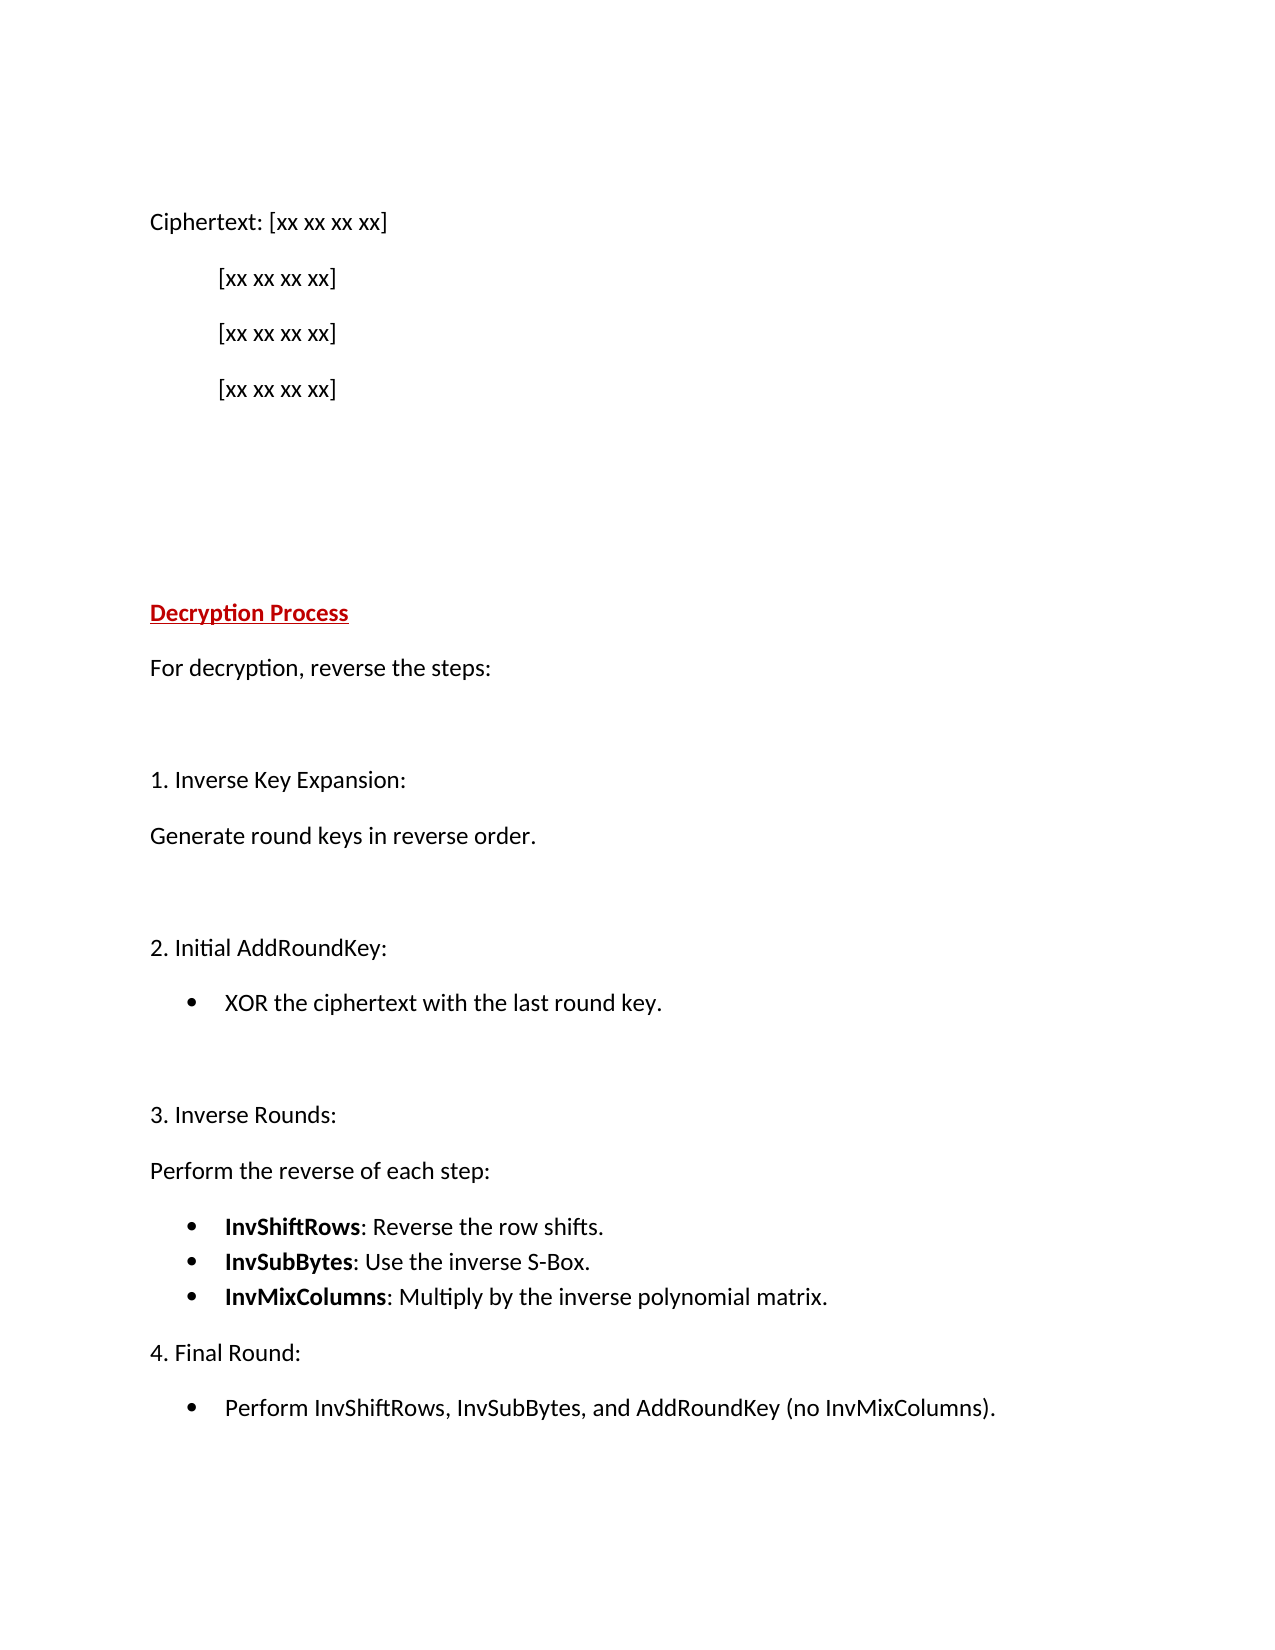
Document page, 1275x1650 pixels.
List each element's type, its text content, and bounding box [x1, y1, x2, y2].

text For decryption, reverse the steps: [150, 652, 1125, 683]
list InvMixColumns: Multiply by the inverse polynomial matrix. [187, 1281, 1125, 1311]
text [xx xx xx xx] [150, 317, 1125, 348]
text [xx xx xx xx] [150, 262, 1125, 292]
text 4. Final Round: [150, 1337, 1125, 1367]
text Ciphertext: [xx xx xx xx] [150, 206, 1125, 236]
text 1. Inverse Key Expansion: [150, 764, 1125, 795]
list Perform InvShiftRows, InvSubBytes, and AddRoundKey (no InvMixColumns). [187, 1392, 1125, 1423]
text Generate round keys in reverse order. [150, 820, 1125, 851]
list InvSubBytes: Use the inverse S-Box. [187, 1246, 1125, 1276]
text Decryption Process [150, 597, 1125, 627]
text 3. Inverse Rounds: [150, 1099, 1125, 1130]
list InvShiftRows: Reverse the row shifts. [187, 1211, 1125, 1241]
text 2. Initial AddRoundKey: [150, 932, 1125, 962]
list XOR the ciphertext with the last round key. [187, 987, 1125, 1018]
text [xx xx xx xx] [150, 373, 1125, 404]
text Perform the reverse of each step: [150, 1155, 1125, 1186]
